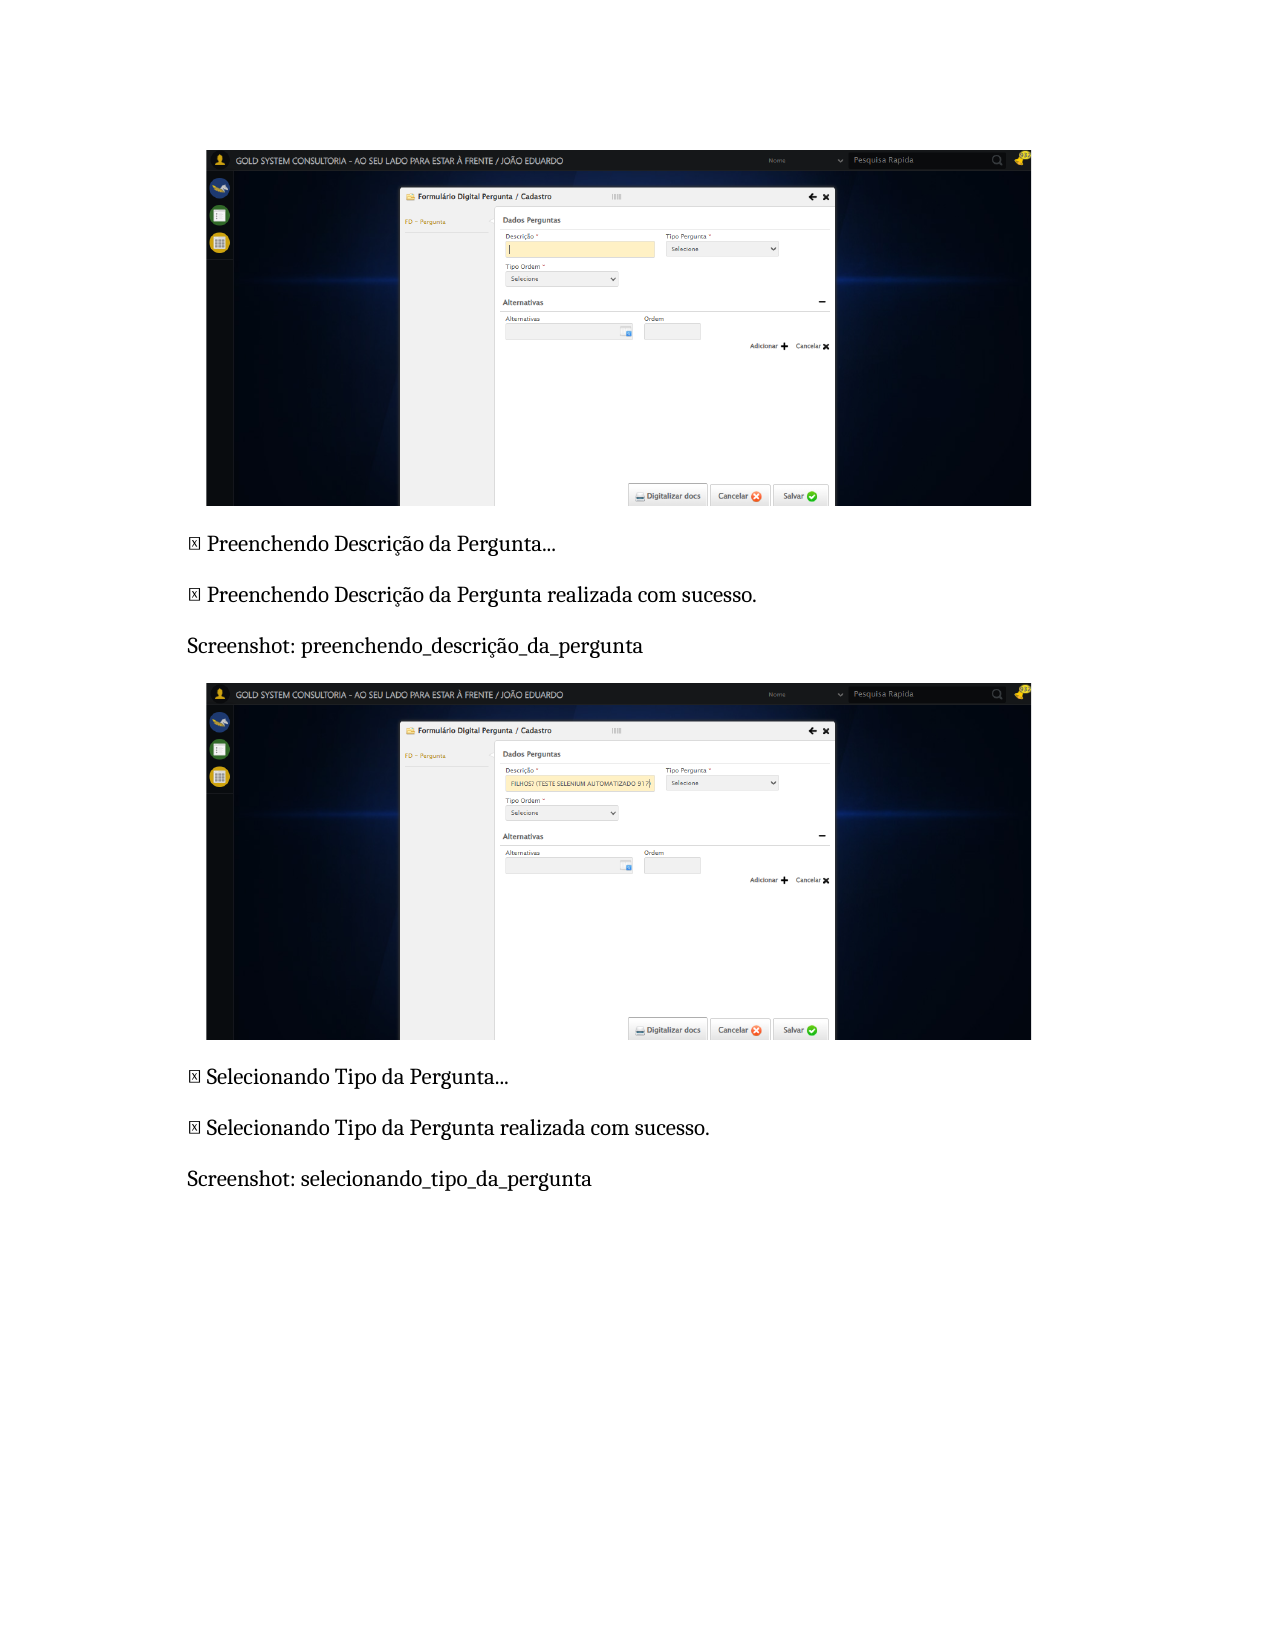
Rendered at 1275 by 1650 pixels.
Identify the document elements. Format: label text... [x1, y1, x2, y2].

picture [206, 150, 1032, 506]
picture [206, 683, 1032, 1040]
text Screenshot: preenchendo_descrição_da_pergunta [187, 632, 1087, 659]
text ✅ Preenchendo Descrição da Pergunta realizada com sucesso. [187, 581, 1087, 608]
text 🔄 Selecionando Tipo da Pergunta... [187, 1064, 1087, 1090]
text 🔄 Preenchendo Descrição da Pergunta... [187, 530, 1087, 557]
text ✅ Selecionando Tipo da Pergunta realizada com sucesso. [187, 1115, 1087, 1141]
text Screenshot: selecionando_tipo_da_pergunta [187, 1166, 1087, 1192]
